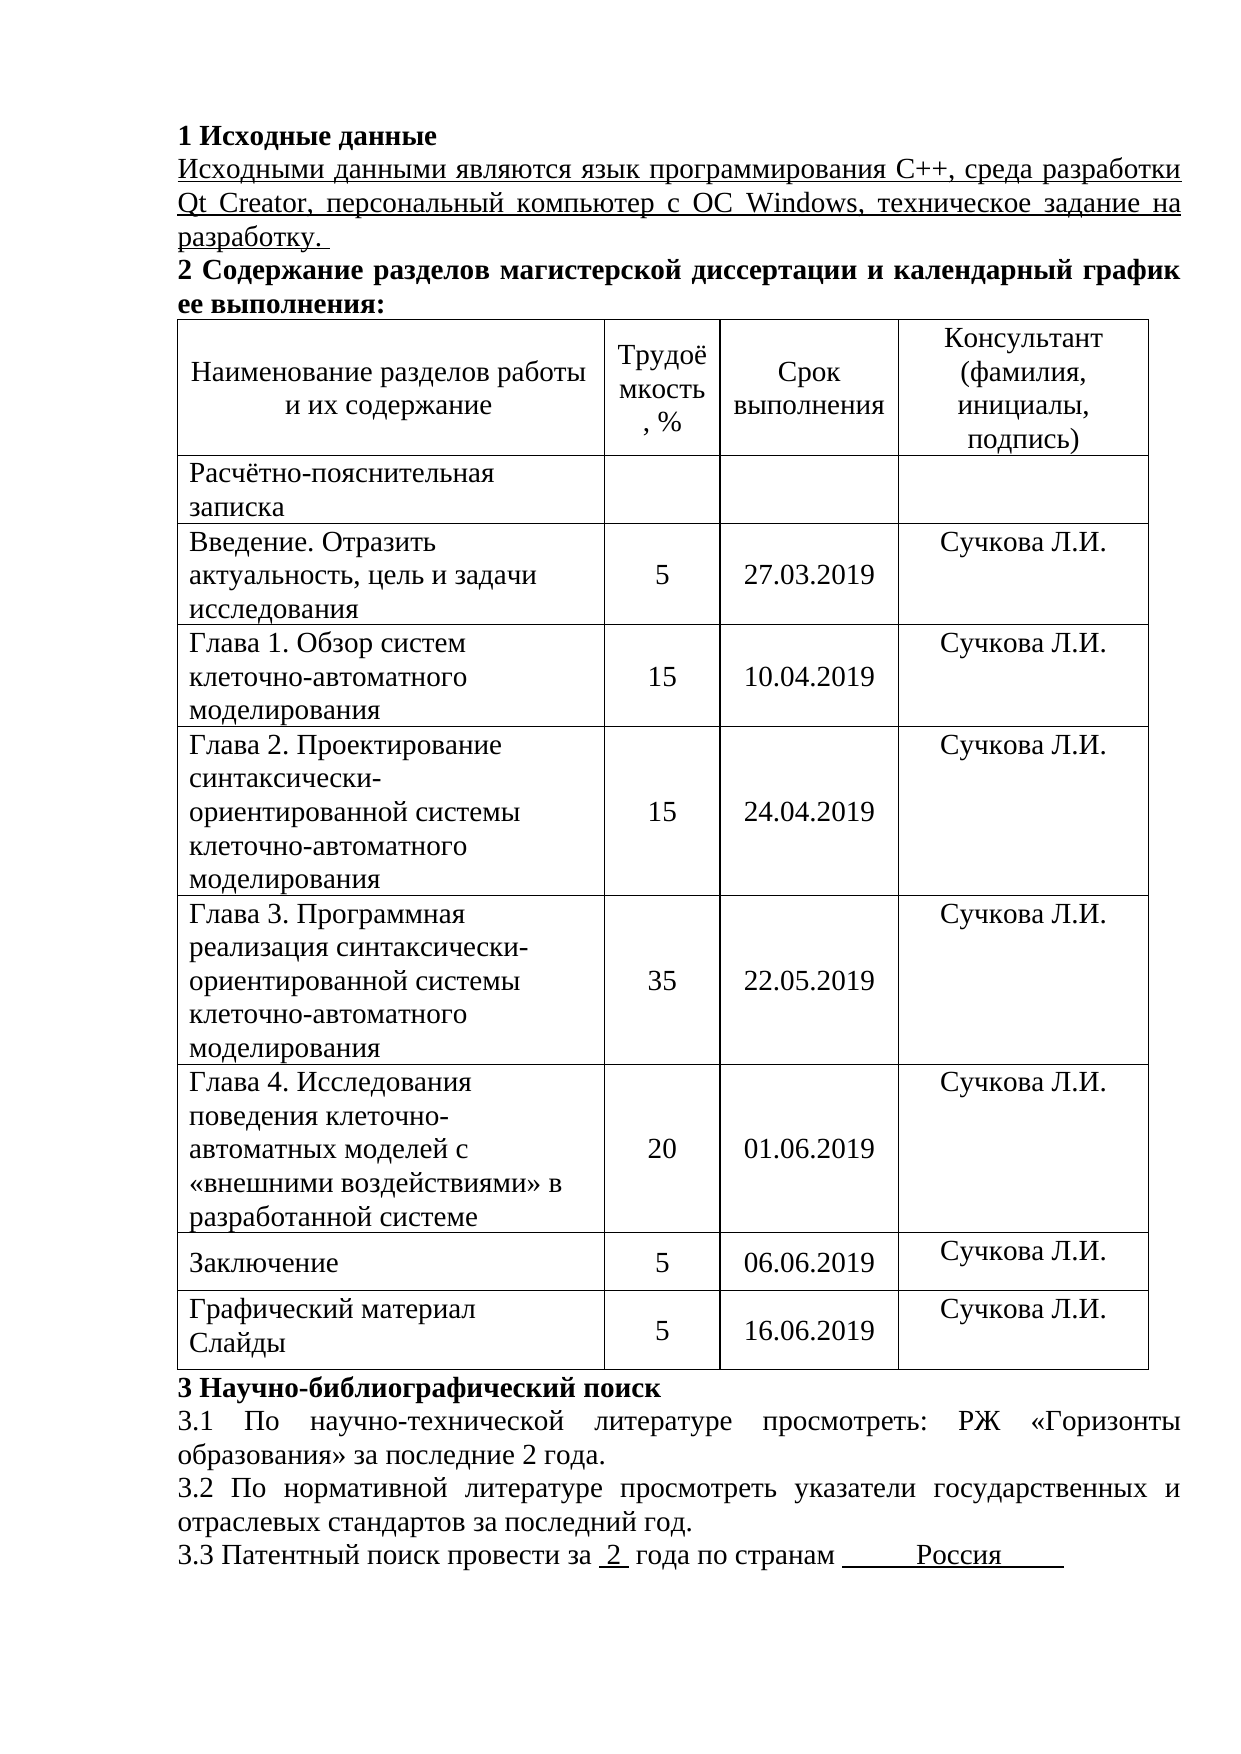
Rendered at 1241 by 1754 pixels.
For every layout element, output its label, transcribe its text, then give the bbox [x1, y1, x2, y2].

text 3.2 По нормативной литературе просмотреть указатели государственных и отраслевых стандартов за последний год. [177, 1470, 1181, 1537]
table_header Трудоёмкость, % [605, 320, 719, 454]
table_header Наименование разделов работы и их содержание [178, 320, 604, 454]
table_cell Глава 4. Исследования поведения клеточно-автоматных моделей с «внешними воздействиями» в разработанной системе [178, 1065, 604, 1232]
table_cell 22.05.2019 [721, 896, 898, 1063]
table_header Срок выполнения [721, 320, 898, 454]
table_cell Сучкова Л.И. [899, 524, 1148, 624]
table_cell 06.06.2019 [721, 1233, 898, 1290]
table_cell Расчётно-пояснительная записка [178, 456, 604, 523]
table_cell Глава 3. Программная реализация синтаксически-ориентированной системы клеточно-автоматного моделирования [178, 896, 604, 1063]
table_cell Графический материал Слайды [178, 1291, 604, 1369]
table_cell 20 [605, 1065, 719, 1232]
table_cell 16.06.2019 [721, 1291, 898, 1369]
table_cell 01.06.2019 [721, 1065, 898, 1232]
table_cell 27.03.2019 [721, 524, 898, 624]
table_cell 5 [605, 1291, 719, 1369]
table_cell Сучкова Л.И. [899, 625, 1148, 726]
table_cell 24.04.2019 [721, 727, 898, 895]
text 3.1 По научно-технической литературе просмотреть: РЖ «Горизонты образования» за последние 2 года. [177, 1403, 1181, 1470]
table_cell Глава 1. Обзор систем клеточно-автоматного моделирования [178, 625, 604, 726]
text Исходными данными являются язык программирования С++, среда разработки Qt Creator, персональный компьютер с ОС Windows, техническое задание на разработку. [177, 152, 1181, 181]
table_cell Заключение [178, 1233, 604, 1290]
table_cell Сучкова Л.И. [899, 1291, 1148, 1369]
table_cell Введение. Отразить актуальность, цель и задачи исследования [178, 524, 604, 624]
table_cell 35 [605, 896, 719, 1063]
text 2 Содержание разделов магистерской диссертации и календарный график ее выполнения: [177, 252, 1181, 319]
table_header Консультант (фамилия, инициалы, подпись) [899, 320, 1148, 454]
text 3 Научно-библиографический поиск [177, 1370, 1181, 1403]
text Исходными данными являются язык программирования С++, среда разработки Qt Creator, персональный компьютер с ОС Windows, техническое задание на разработку. [177, 216, 1181, 252]
table_cell [605, 456, 719, 523]
table_cell Сучкова Л.И. [899, 1065, 1148, 1232]
table_cell Сучкова Л.И. [899, 727, 1148, 895]
table_cell 15 [605, 727, 719, 895]
table_cell [899, 456, 1148, 523]
table_cell Сучкова Л.И. [899, 1233, 1148, 1290]
table_cell 10.04.2019 [721, 625, 898, 726]
table_cell Сучкова Л.И. [899, 896, 1148, 1063]
text Исходными данными являются язык программирования С++, среда разработки Qt Creator, персональный компьютер с ОС Windows, техническое задание на разработку. [177, 182, 1181, 214]
text 1 Исходные данные [177, 118, 1181, 152]
table_cell Глава 2. Проектирование синтаксически-ориентированной системы клеточно-автоматного моделирования [178, 727, 604, 895]
table_cell 15 [605, 625, 719, 726]
table_cell [721, 456, 898, 523]
table_cell 5 [605, 524, 719, 624]
table_cell 5 [605, 1233, 719, 1290]
text 3.3 Патентный поиск провести за 2 года по странам Россия [177, 1537, 1181, 1571]
